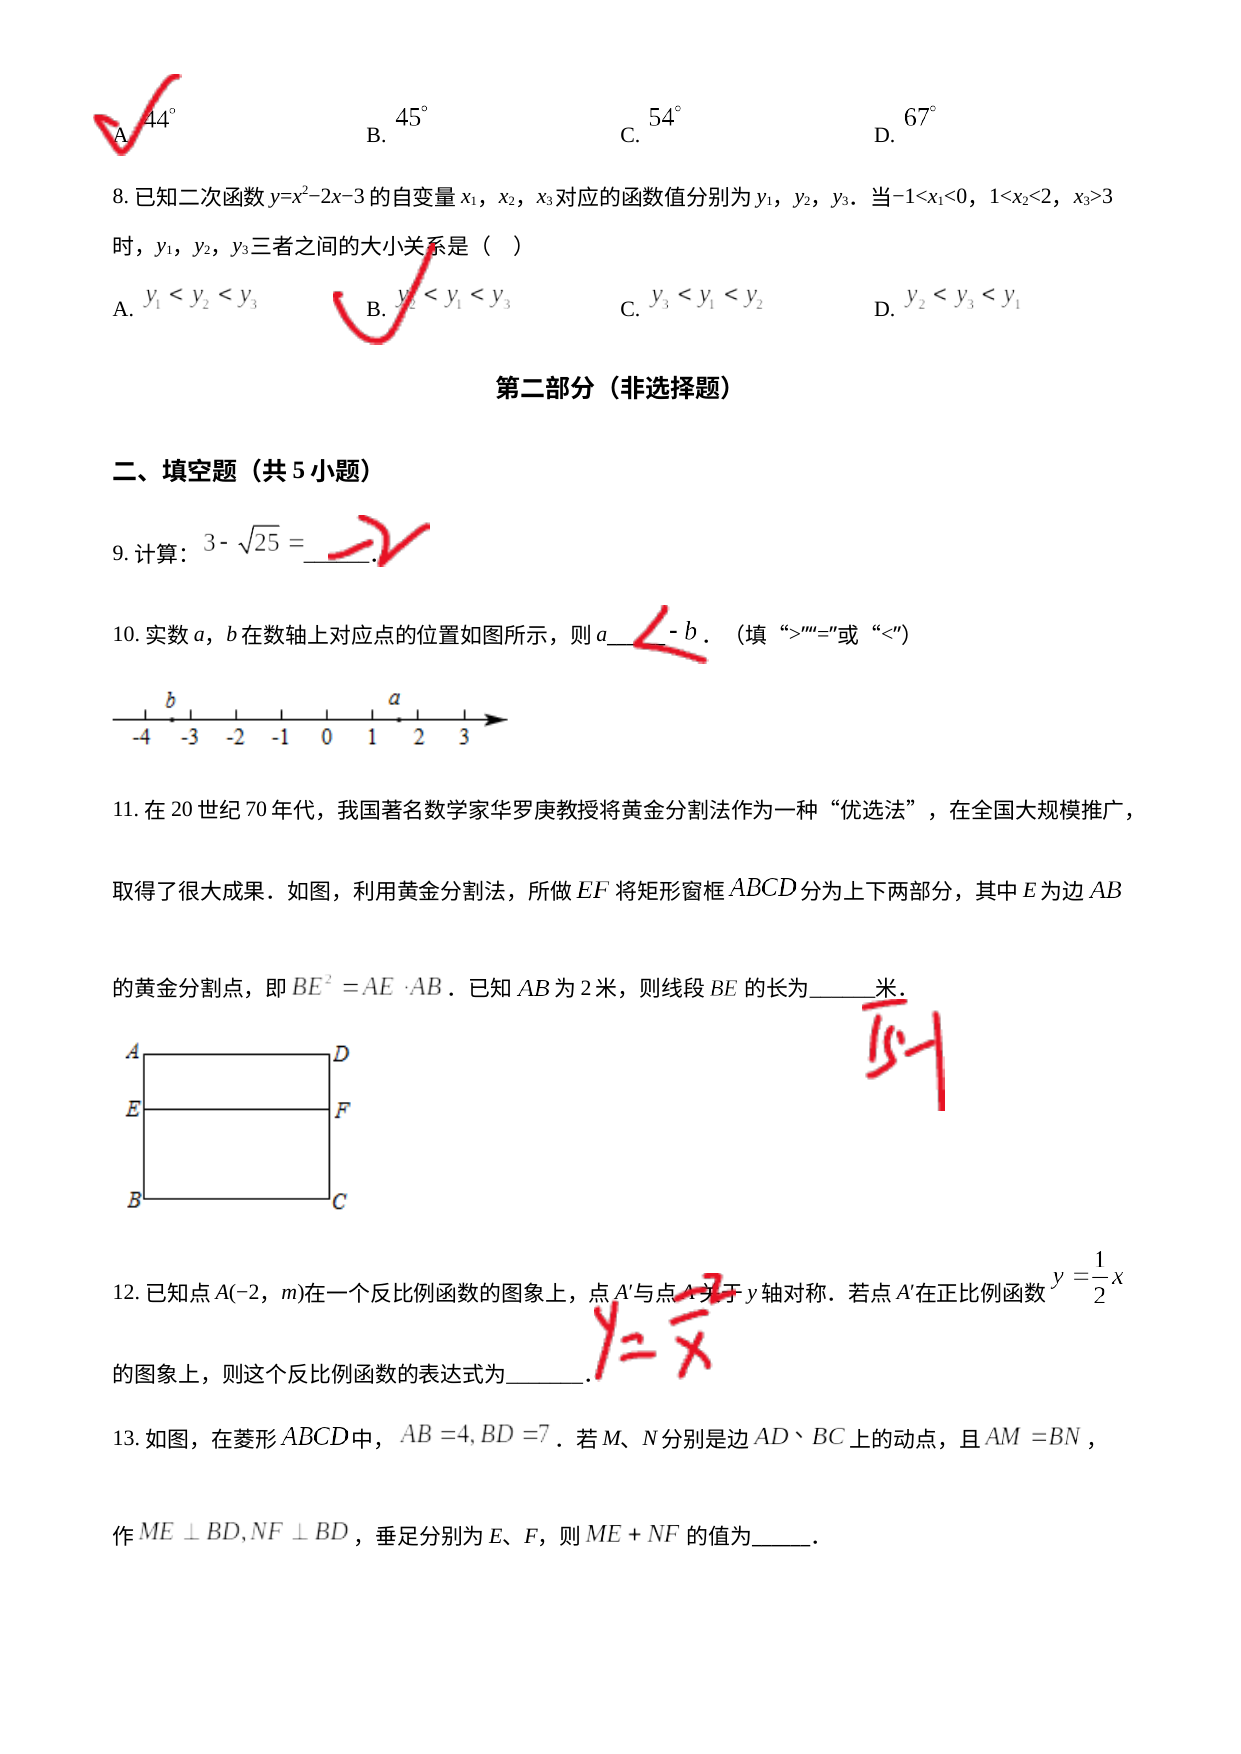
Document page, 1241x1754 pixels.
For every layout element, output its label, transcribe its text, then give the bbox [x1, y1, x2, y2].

picture [93, 74, 182, 156]
text A. B. C. D. [112, 102, 1128, 167]
text 13. 如图，在菱形中，．若M、N分别是边上的动点，且，作，垂足分别为E、F，则的值为______． [112, 1405, 1128, 1568]
text 二、填空题（共5小题） [112, 437, 1128, 502]
picture [633, 605, 709, 664]
text 12. 已知点A(−2，m)在一个反比例函数的图象上，点A′与点A关于y轴对称．若点A′在正比例函数的图象上，则这个反比例函数的表达式为_______． [112, 1243, 1128, 1389]
picture [333, 243, 435, 345]
text A. B. C. D. [112, 277, 333, 342]
picture [112, 682, 508, 759]
text 10. 实数a，b在数轴上对应点的位置如图所示，则a______．（填“>”“=”或“<”） [112, 601, 1128, 666]
picture [594, 1273, 736, 1382]
picture [112, 1035, 364, 1222]
picture [862, 999, 945, 1111]
text 9. 计算：______． [112, 520, 1128, 585]
picture [328, 515, 430, 567]
text 11. 在20世纪70年代，我国著名数学家华罗庚教授将黄金分割法作为一种“优选法”，在全国大规模推广，取得了很大成果．如图，利用黄金分割法，所做将矩形窗框分为上下两部分，其中E为边的黄金分割点，即．已知为2米，则线段的长为______米． [112, 792, 1128, 1020]
text 第二部分（非选择题） [112, 354, 1128, 419]
text 8. 已知二次函数y=x2−2x−3的自变量x1，x2，x3对应的函数值分别为y1，y2，y3．当−1<x1<0，1<x2<2，x3>3时，y1，y2，y3三者之间的大小关系是（ ） [112, 179, 1128, 261]
text A. B. C. D. [435, 277, 1128, 342]
